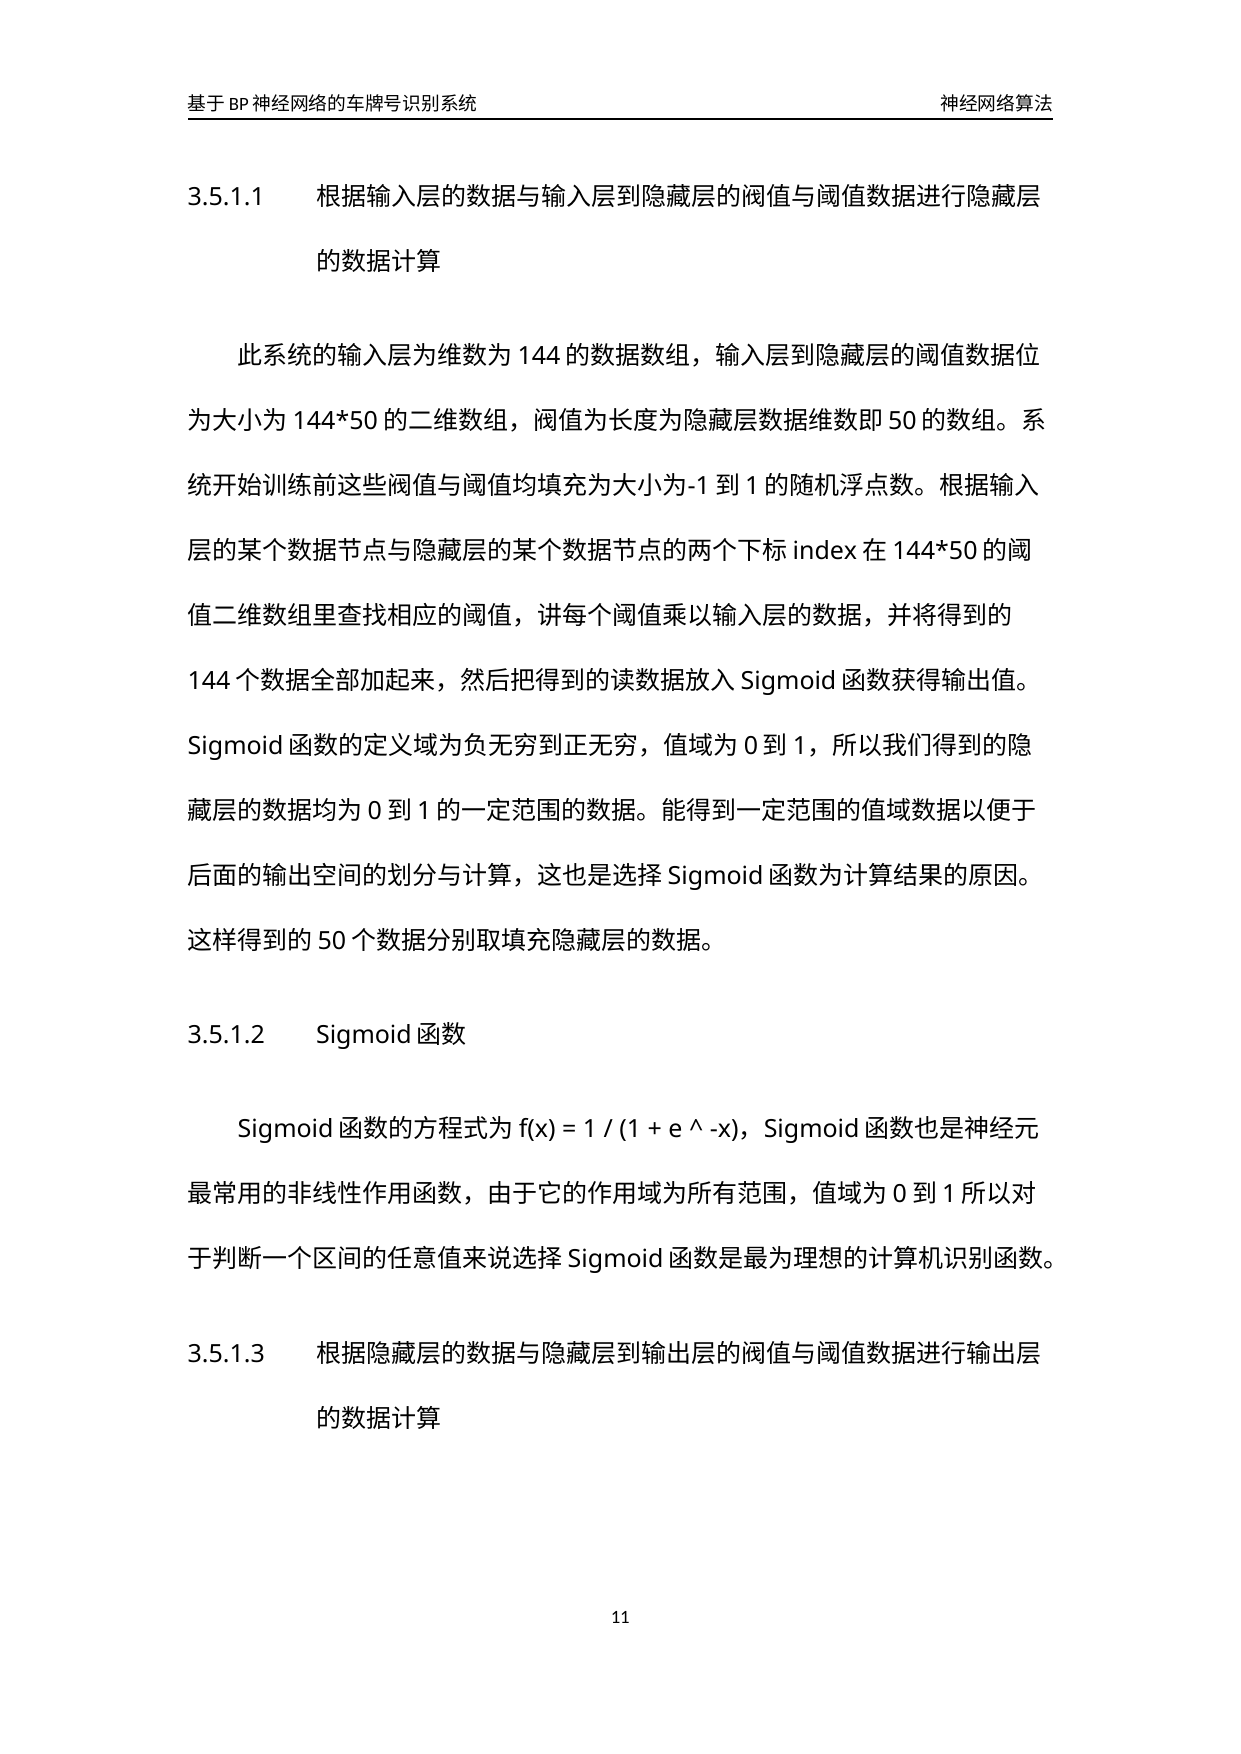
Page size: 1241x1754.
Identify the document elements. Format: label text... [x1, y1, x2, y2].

list 根据隐藏层的数据与隐藏层到输出层的阀值与阈值数据进行输出层的数据计算 [187, 1319, 1053, 1449]
list Sigmoid函数 [187, 1000, 1053, 1065]
list Sigmoid函数的方程式为f(x) = 1 / (1 + e ^ -x)，Sigmoid函数也是神经元最常用的非线性作用函数，由于它的作用域为所有范围，值域为0到1所以对于判断一个区间的任意值来说选择Sigmoid函数是最为理想的计算机识别函数。 [187, 1094, 1053, 1289]
text 此系统的输入层为维数为144的数据数组，输入层到隐藏层的阈值数据位为大小为144*50的二维数组，阀值为长度为隐藏层数据维数即50的数组。系统开始训练前这些阀值与阈值均填充为大小为-1到1的随机浮点数。根据输入层的某个数据节点与隐藏层的某个数据节点的两个下标index在144*50的阈值二维数组里查找相应的阈值，讲每个阈值乘以输入层的数据，并将得到的144个数据全部加起来，然后把得到的读数据放入Sigmoid函数获得输出值。Sigmoid函数的定义域为负无穷到正无穷，值域为0到1，所以我们得到的隐藏层的数据均为0到1的一定范围的数据。能得到一定范围的值域数据以便于后面的输出空间的划分与计算，这也是选择Sigmoid函数为计算结果的原因。这样得到的50个数据分别取填充隐藏层的数据。 [187, 321, 1053, 971]
list 根据输入层的数据与输入层到隐藏层的阀值与阈值数据进行隐藏层的数据计算 [187, 162, 1053, 292]
